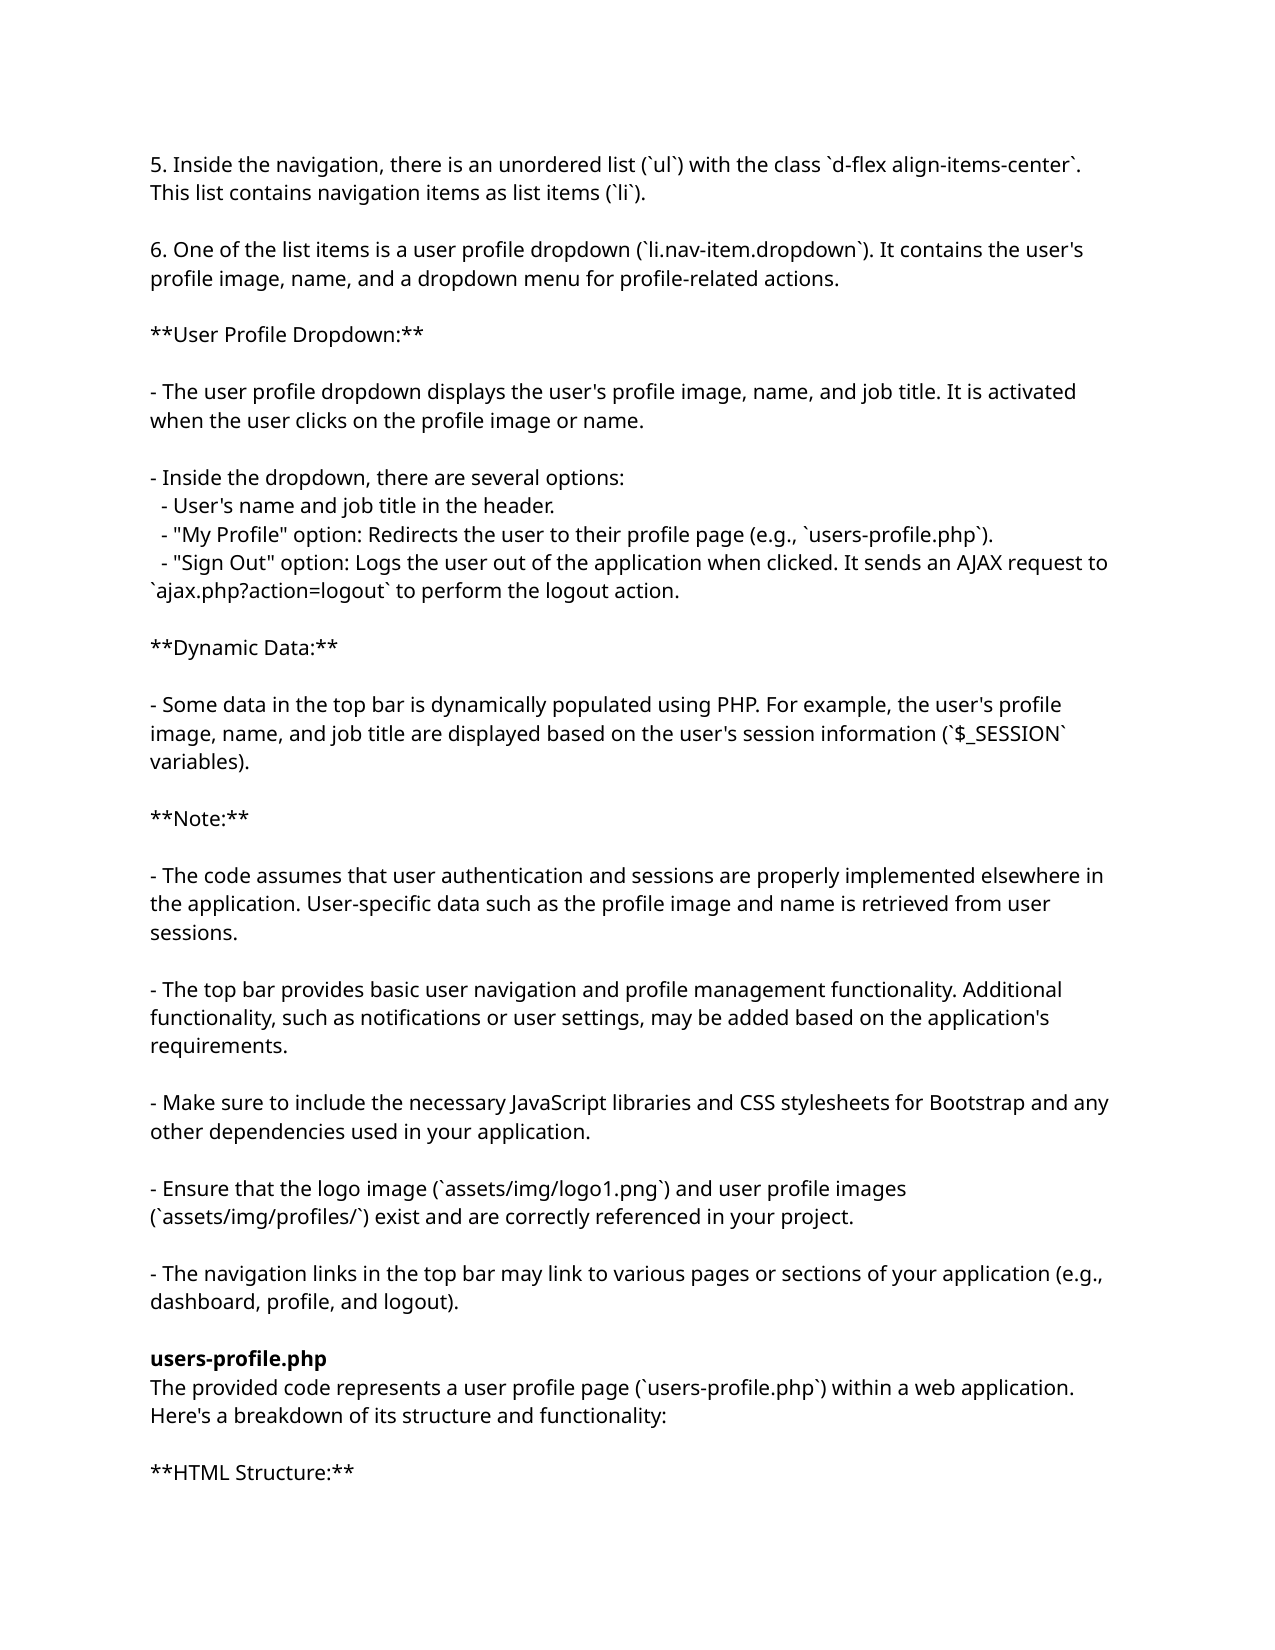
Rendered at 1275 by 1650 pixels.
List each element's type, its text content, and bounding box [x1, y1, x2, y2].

text - The user profile dropdown displays the user's profile image, name, and job title. It is activated when the user clicks on the profile image or name. [150, 377, 1125, 434]
text - User's name and job title in the header. [150, 491, 1125, 520]
text - "My Profile" option: Redirects the user to their profile page (e.g., `users-profile.php`). [150, 520, 1125, 548]
text **HTML Structure:** [150, 1458, 1125, 1487]
text - Make sure to include the necessary JavaScript libraries and CSS stylesheets for Bootstrap and any other dependencies used in your application. [150, 1088, 1125, 1145]
text users-profile.php [150, 1344, 1125, 1373]
text **User Profile Dropdown:** [150, 321, 1125, 349]
text - "Sign Out" option: Logs the user out of the application when clicked. It sends an AJAX request to `ajax.php?action=logout` to perform the logout action. [150, 548, 1125, 605]
text 5. Inside the navigation, there is an unordered list (`ul`) with the class `d-flex align-items-center`. This list contains navigation items as list items (`li`). [150, 150, 1125, 207]
text **Note:** [150, 804, 1125, 832]
text - The code assumes that user authentication and sessions are properly implemented elsewhere in the application. User-specific data such as the profile image and name is retrieved from user sessions. [150, 861, 1125, 946]
text - The top bar provides basic user navigation and profile management functionality. Additional functionality, such as notifications or user settings, may be added based on the application's requirements. [150, 975, 1125, 1060]
text - Ensure that the logo image (`assets/img/logo1.png`) and user profile images (`assets/img/profiles/`) exist and are correctly referenced in your project. [150, 1174, 1125, 1231]
text **Dynamic Data:** [150, 633, 1125, 662]
text - Some data in the top bar is dynamically populated using PHP. For example, the user's profile image, name, and job title are displayed based on the user's session information (`$_SESSION` variables). [150, 690, 1125, 776]
text 6. One of the list items is a user profile dropdown (`li.nav-item.dropdown`). It contains the user's profile image, name, and a dropdown menu for profile-related actions. [150, 235, 1125, 292]
text - Inside the dropdown, there are several options: [150, 463, 1125, 491]
text - The navigation links in the top bar may link to various pages or sections of your application (e.g., dashboard, profile, and logout). [150, 1259, 1125, 1316]
text The provided code represents a user profile page (`users-profile.php`) within a web application. Here's a breakdown of its structure and functionality: [150, 1373, 1125, 1430]
